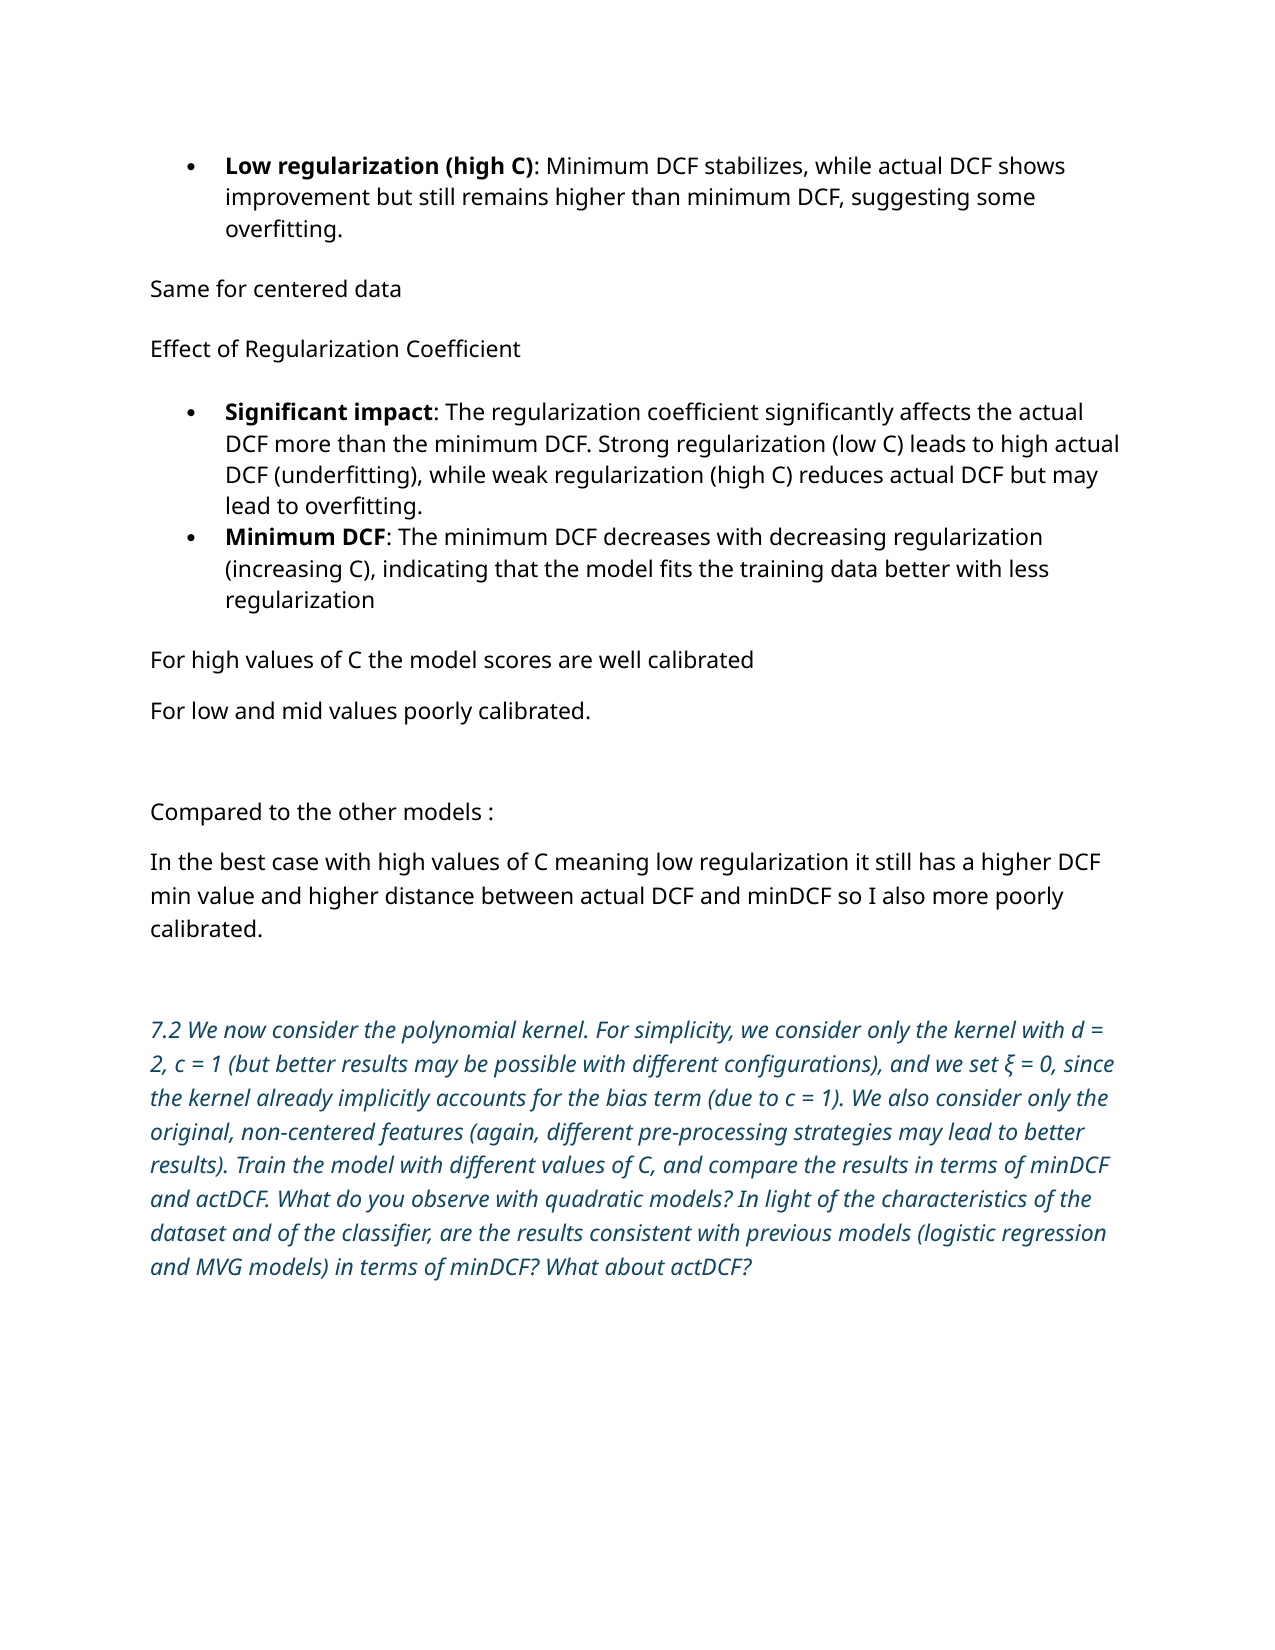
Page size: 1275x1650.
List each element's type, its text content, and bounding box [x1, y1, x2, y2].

text In the best case with high values of C meaning low regularization it still has a higher DCF min value and higher distance between actual DCF and minDCF so I also more poorly calibrated. [150, 846, 1125, 944]
list Significant impact: The regularization coefficient significantly affects the actual DCF more than the minimum DCF. Strong regularization (low C) leads to high actual DCF (underfitting), while weak regularization (high C) reduces actual DCF but may lead to overfitting. [187, 396, 1125, 521]
text Effect of Regularization Coefficient [150, 333, 1125, 364]
text For high values of C the model scores are well calibrated [150, 644, 1125, 675]
list Low regularization (high C): Minimum DCF stabilizes, while actual DCF shows improvement but still remains higher than minimum DCF, suggesting some overfitting. [187, 150, 1125, 244]
text For low and mid values poorly calibrated. [150, 694, 1125, 726]
text Compared to the other models : [150, 795, 1125, 827]
subtitle 7.2 We now consider the polynomial kernel. For simplicity, we consider only the kernel with d = 2, c = 1 (but better results may be possible with different configurations), and we set ξ = 0, since the kernel already implicitly accounts for the bias term (due to c = 1). We also consider only the original, non-centered features (again, different pre-processing strategies may lead to better results). Train the model with different values of C, and compare the results in terms of minDCF and actDCF. What do you observe with quadratic models? In light of the characteristics of the dataset and of the classifier, are the results consistent with previous models (logistic regression and MVG models) in terms of minDCF? What about actDCF? [150, 1014, 1125, 1282]
list Minimum DCF: The minimum DCF decreases with decreasing regularization (increasing C), indicating that the model fits the training data better with less regularization [187, 521, 1125, 615]
text Same for centered data [150, 273, 1125, 304]
